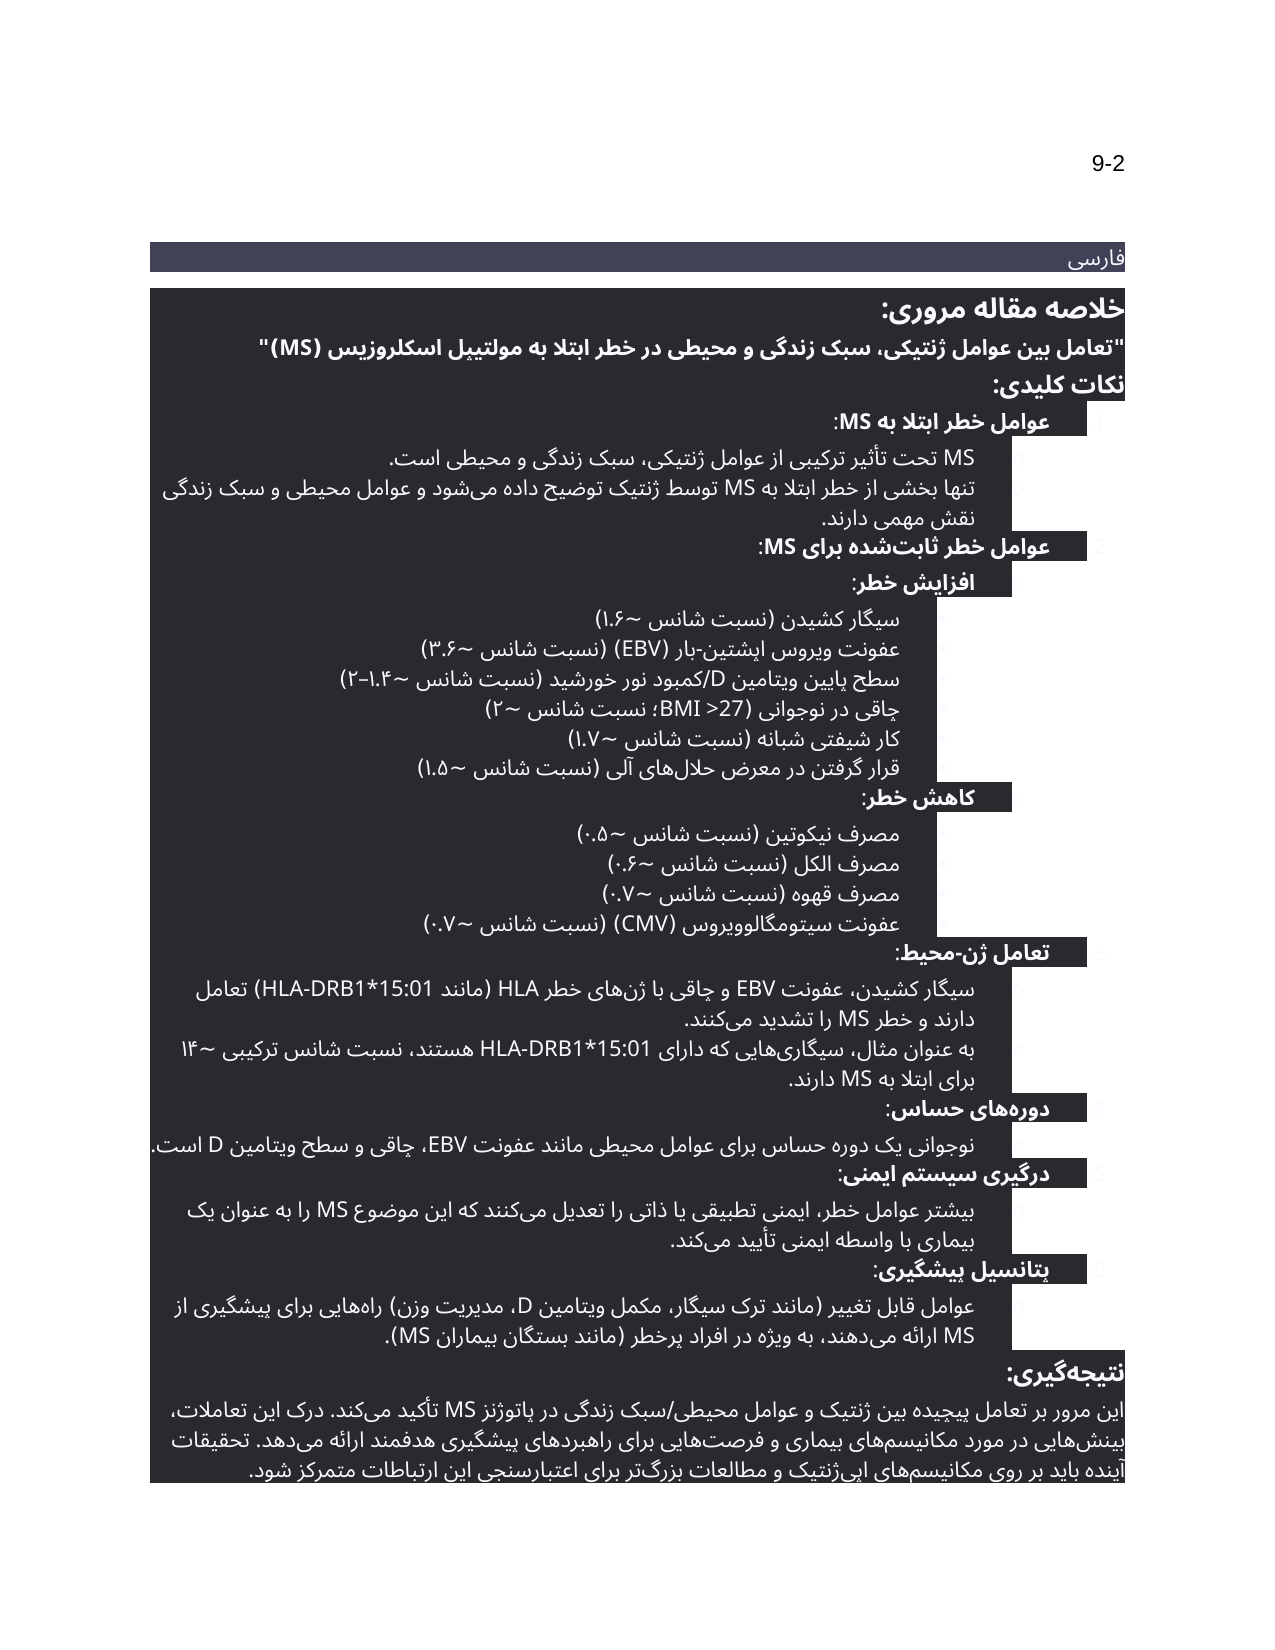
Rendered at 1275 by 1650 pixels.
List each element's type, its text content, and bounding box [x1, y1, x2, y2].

list چاقی در نوجوانی (BMI >27؛ نسبت شانس ~۲) [150, 693, 937, 723]
list عوامل قابل تغییر (مانند ترک سیگار، مکمل ویتامین D، مدیریت وزن) راه‌هایی برای پیشگیری از MS ارائه می‌دهند، به ویژه در افراد پرخطر (مانند بستگان بیماران MS). [150, 1290, 1012, 1350]
list کار شیفتی شبانه (نسبت شانس ~۱.۷) [150, 723, 937, 752]
list عفونت سیتومگالوویروس (CMV) (نسبت شانس ~۰.۷) [150, 908, 937, 937]
list مصرف قهوه (نسبت شانس ~۰.۷) [150, 878, 937, 908]
list کاهش خطر: [150, 782, 1012, 812]
text نکات کلیدی: [150, 367, 1125, 401]
list مصرف نیکوتین (نسبت شانس ~۰.۵) [150, 818, 937, 848]
text فارسی [150, 242, 1125, 272]
list عوامل خطر ثابت‌شده برای MS: [150, 531, 1087, 561]
list نوجوانی یک دوره حساس برای عوامل محیطی مانند عفونت EBV، چاقی و سطح ویتامین D است. [150, 1129, 1012, 1158]
text این مرور بر تعامل پیچیده بین ژنتیک و عوامل محیطی/سبک زندگی در پاتوژنز MS تأکید می‌کند. درک این تعاملات، بینش‌هایی در مورد مکانیسم‌های بیماری و فرصت‌هایی برای راهبردهای پیشگیری هدفمند ارائه می‌دهد. تحقیقات آینده باید بر روی مکانیسم‌های اپی‌ژنتیک و مطالعات بزرگ‌تر برای اعتبارسنجی این ارتباطات متمرکز شود. [150, 1394, 1125, 1483]
list مصرف الکل (نسبت شانس ~۰.۶) [150, 848, 937, 878]
text نتیجه‌گیری: [150, 1355, 1125, 1389]
list تنها بخشی از خطر ابتلا به MS توسط ژنتیک توضیح داده می‌شود و عوامل محیطی و سبک زندگی نقش مهمی دارند. [150, 472, 1012, 531]
list پتانسیل پیشگیری: [150, 1254, 1087, 1284]
list سطح پایین ویتامین D/کمبود نور خورشید (نسبت شانس ~۱.۴–۲) [150, 663, 937, 693]
text "تعامل بین عوامل ژنتیکی، سبک زندگی و محیطی در خطر ابتلا به مولتیپل اسکلروزیس (MS)" [150, 332, 1125, 362]
list افزایش خطر: [150, 567, 1012, 597]
list به عنوان مثال، سیگاری‌هایی که دارای HLA-DRB1*15:01 هستند، نسبت شانس ترکیبی ~۱۴ برای ابتلا به MS دارند. [150, 1033, 1012, 1093]
list درگیری سیستم ایمنی: [150, 1158, 1087, 1188]
list دوره‌های حساس: [150, 1093, 1087, 1122]
list MS تحت تأثیر ترکیبی از عوامل ژنتیکی، سبک زندگی و محیطی است. [150, 442, 1012, 472]
list عفونت ویروس اپشتین-بار (EBV) (نسبت شانس ~۳.۶) [150, 633, 937, 663]
list سیگار کشیدن، عفونت EBV و چاقی با ژن‌های خطر HLA (مانند HLA-DRB1*15:01) تعامل دارند و خطر MS را تشدید می‌کنند. [150, 973, 1012, 1033]
list تعامل ژن-محیط: [150, 937, 1087, 967]
list بیشتر عوامل خطر، ایمنی تطبیقی یا ذاتی را تعدیل می‌کنند که این موضوع MS را به عنوان یک بیماری با واسطه ایمنی تأیید می‌کند. [150, 1194, 1012, 1254]
text 9-2 [150, 150, 1125, 176]
list عوامل خطر ابتلا به MS: [150, 406, 1087, 436]
text خلاصه مقاله مروری: [150, 288, 1125, 327]
list سیگار کشیدن (نسبت شانس ~۱.۶) [150, 603, 937, 633]
list قرار گرفتن در معرض حلال‌های آلی (نسبت شانس ~۱.۵) [150, 752, 937, 782]
